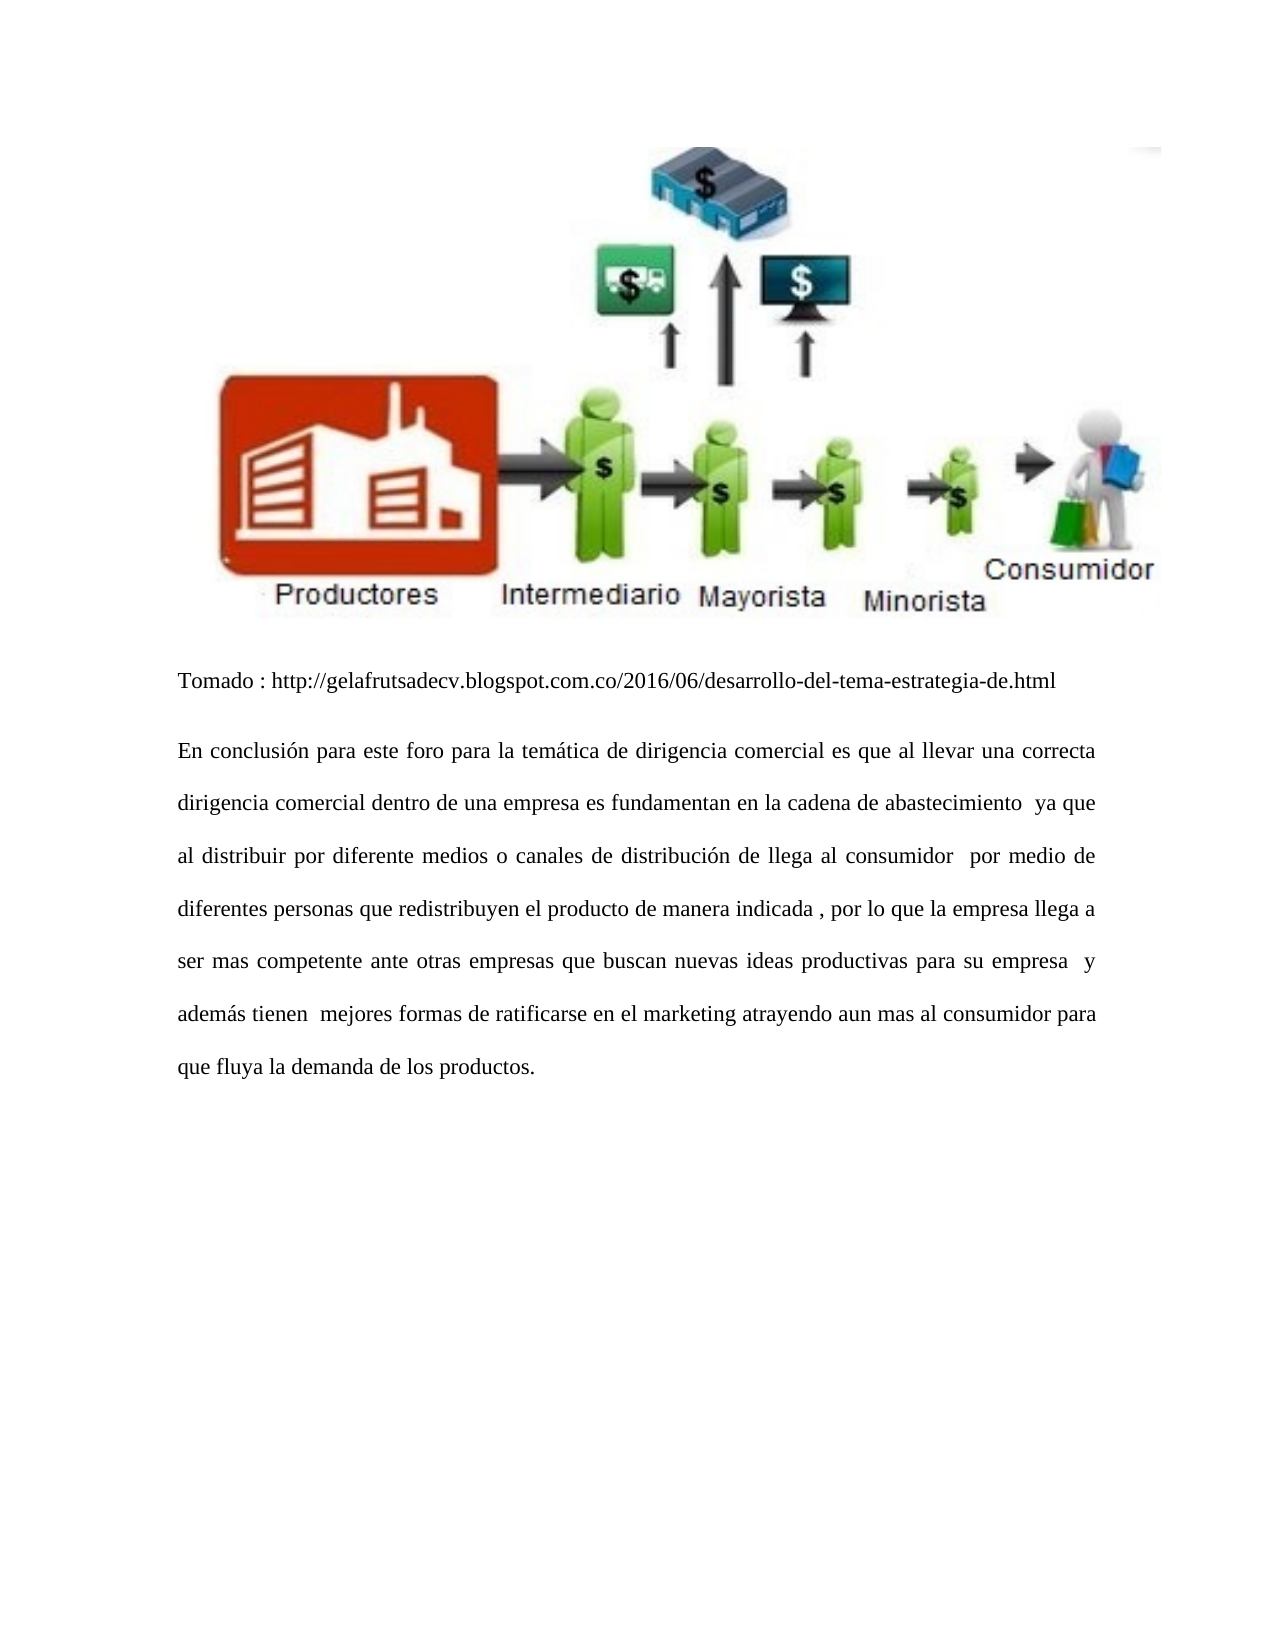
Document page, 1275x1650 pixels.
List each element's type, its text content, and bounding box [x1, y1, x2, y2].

text En conclusión para este foro para la temática de dirigencia comercial es que al llevar una correcta dirigencia comercial dentro de una empresa es fundamentan en la cadena de abastecimiento ya que al distribuir por diferente medios o canales de distribución de llega al consumidor por medio de diferentes personas que redistribuyen el producto de manera indicada , por lo que la empresa llega a ser mas competente ante otras empresas que buscan nuevas ideas productivas para su empresa y además tienen mejores formas de ratificarse en el marketing atrayendo aun mas al consumidor para que fluya la demanda de los productos. [177, 737, 1098, 1079]
picture [177, 147, 1162, 623]
text Tomado : http://gelafrutsadecv.blogspot.com.co/2016/06/desarrollo-del-tema-estrategia-de.html [177, 667, 1098, 694]
